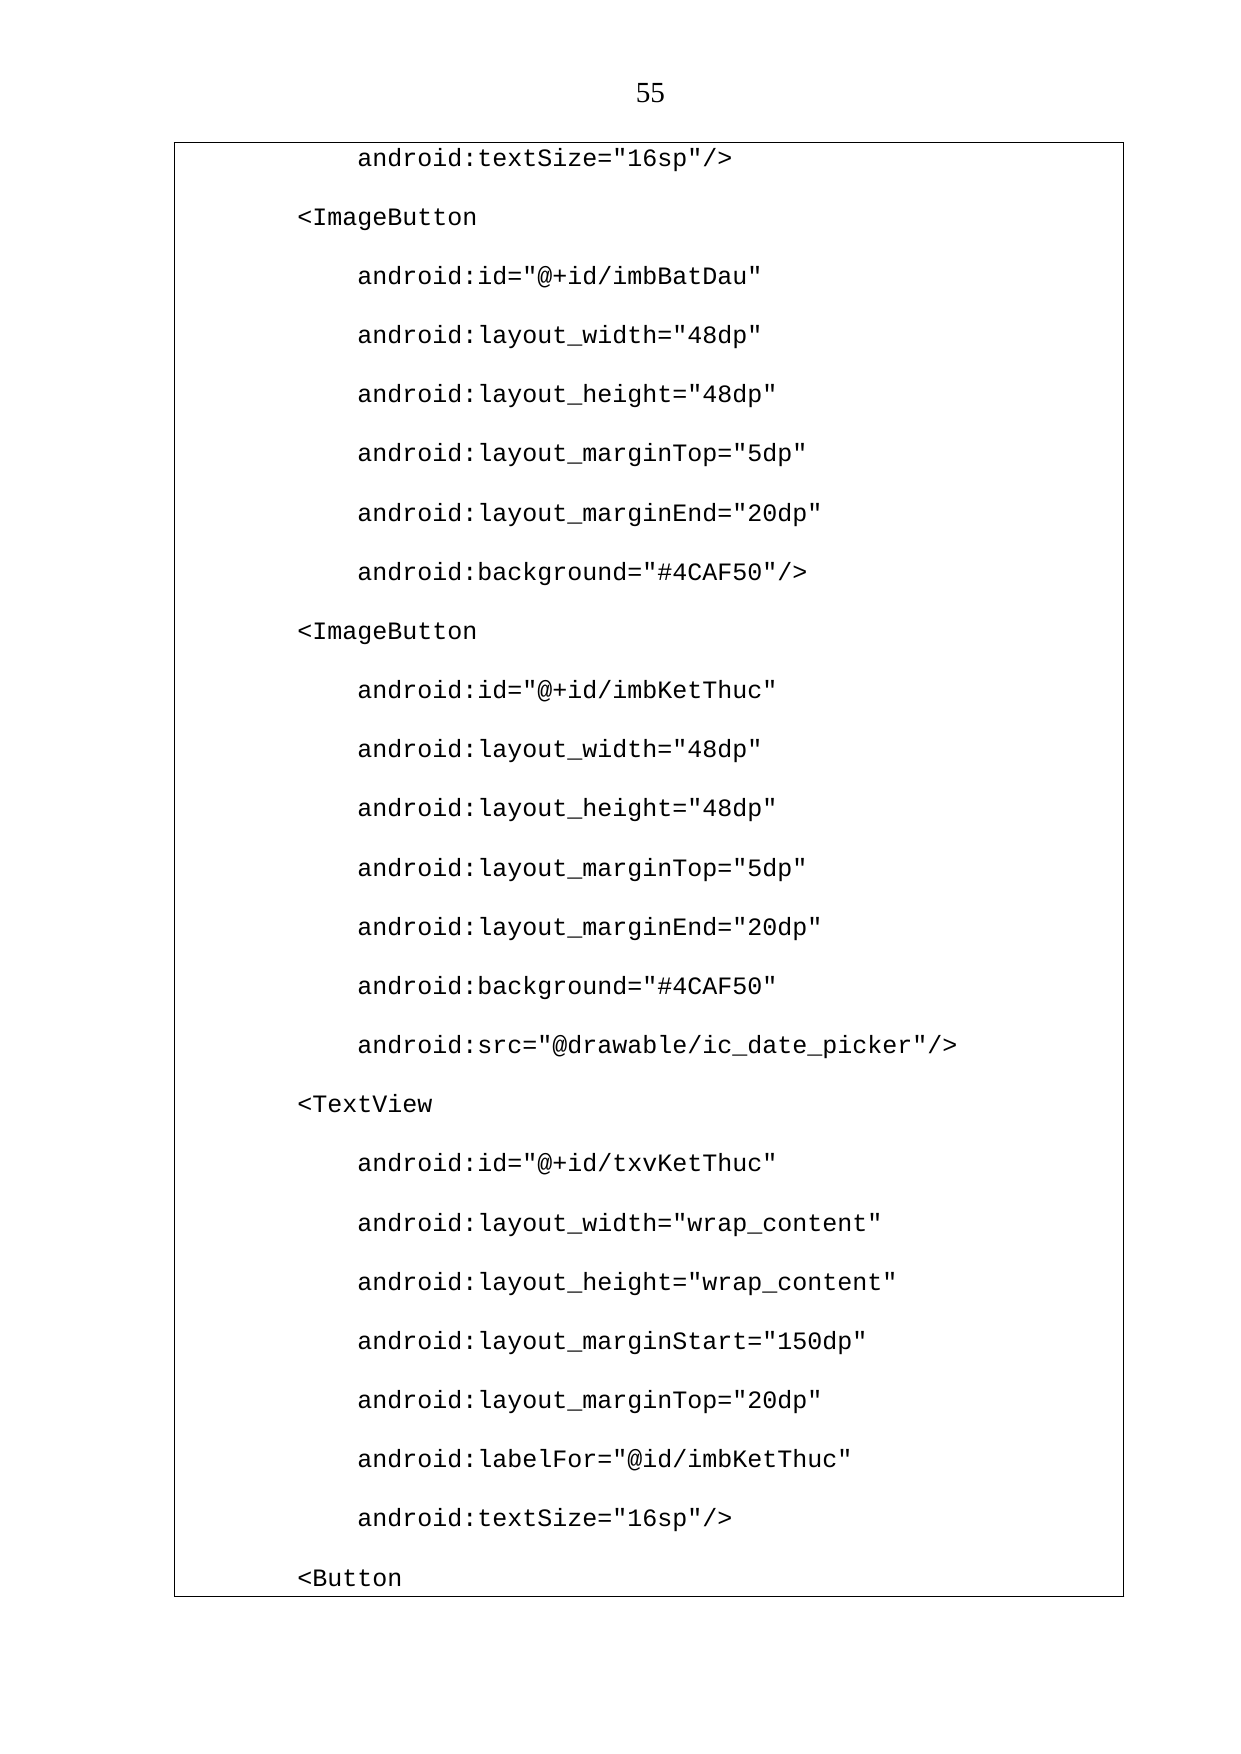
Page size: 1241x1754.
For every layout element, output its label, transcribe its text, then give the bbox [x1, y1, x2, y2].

text android:layout_height="wrap_content" [175, 1266, 1123, 1298]
text android:layout_height="48dp" [175, 793, 1123, 824]
text android:layout_marginTop="20dp" [175, 1384, 1123, 1416]
text android:layout_marginEnd="20dp" [175, 911, 1123, 943]
text android:layout_width="48dp" [175, 734, 1123, 765]
text <Button [175, 1562, 1123, 1596]
text android:layout_marginTop="5dp" [175, 438, 1123, 469]
text android:layout_width="48dp" [175, 319, 1123, 351]
text android:layout_marginTop="5dp" [175, 852, 1123, 883]
text <ImageButton [175, 615, 1123, 647]
text android:textSize="16sp"/> [175, 1503, 1123, 1534]
text android:layout_marginEnd="20dp" [175, 497, 1123, 528]
text android:id="@+id/txvKetThuc" [175, 1148, 1123, 1179]
text android:layout_marginStart="150dp" [175, 1325, 1123, 1357]
text android:layout_width="wrap_content" [175, 1207, 1123, 1238]
text android:id="@+id/imbBatDau" [175, 260, 1123, 292]
text android:src="@drawable/ic_date_picker"/> [175, 1029, 1123, 1061]
text <TextView [175, 1089, 1123, 1120]
text android:background="#4CAF50" [175, 970, 1123, 1002]
text android:id="@+id/imbKetThuc" [175, 674, 1123, 706]
text android:layout_height="48dp" [175, 379, 1123, 410]
text android:background="#4CAF50"/> [175, 556, 1123, 588]
text android:textSize="16sp"/> [175, 143, 1123, 173]
text android:labelFor="@id/imbKetThuc" [175, 1444, 1123, 1475]
text <ImageButton [175, 201, 1123, 233]
